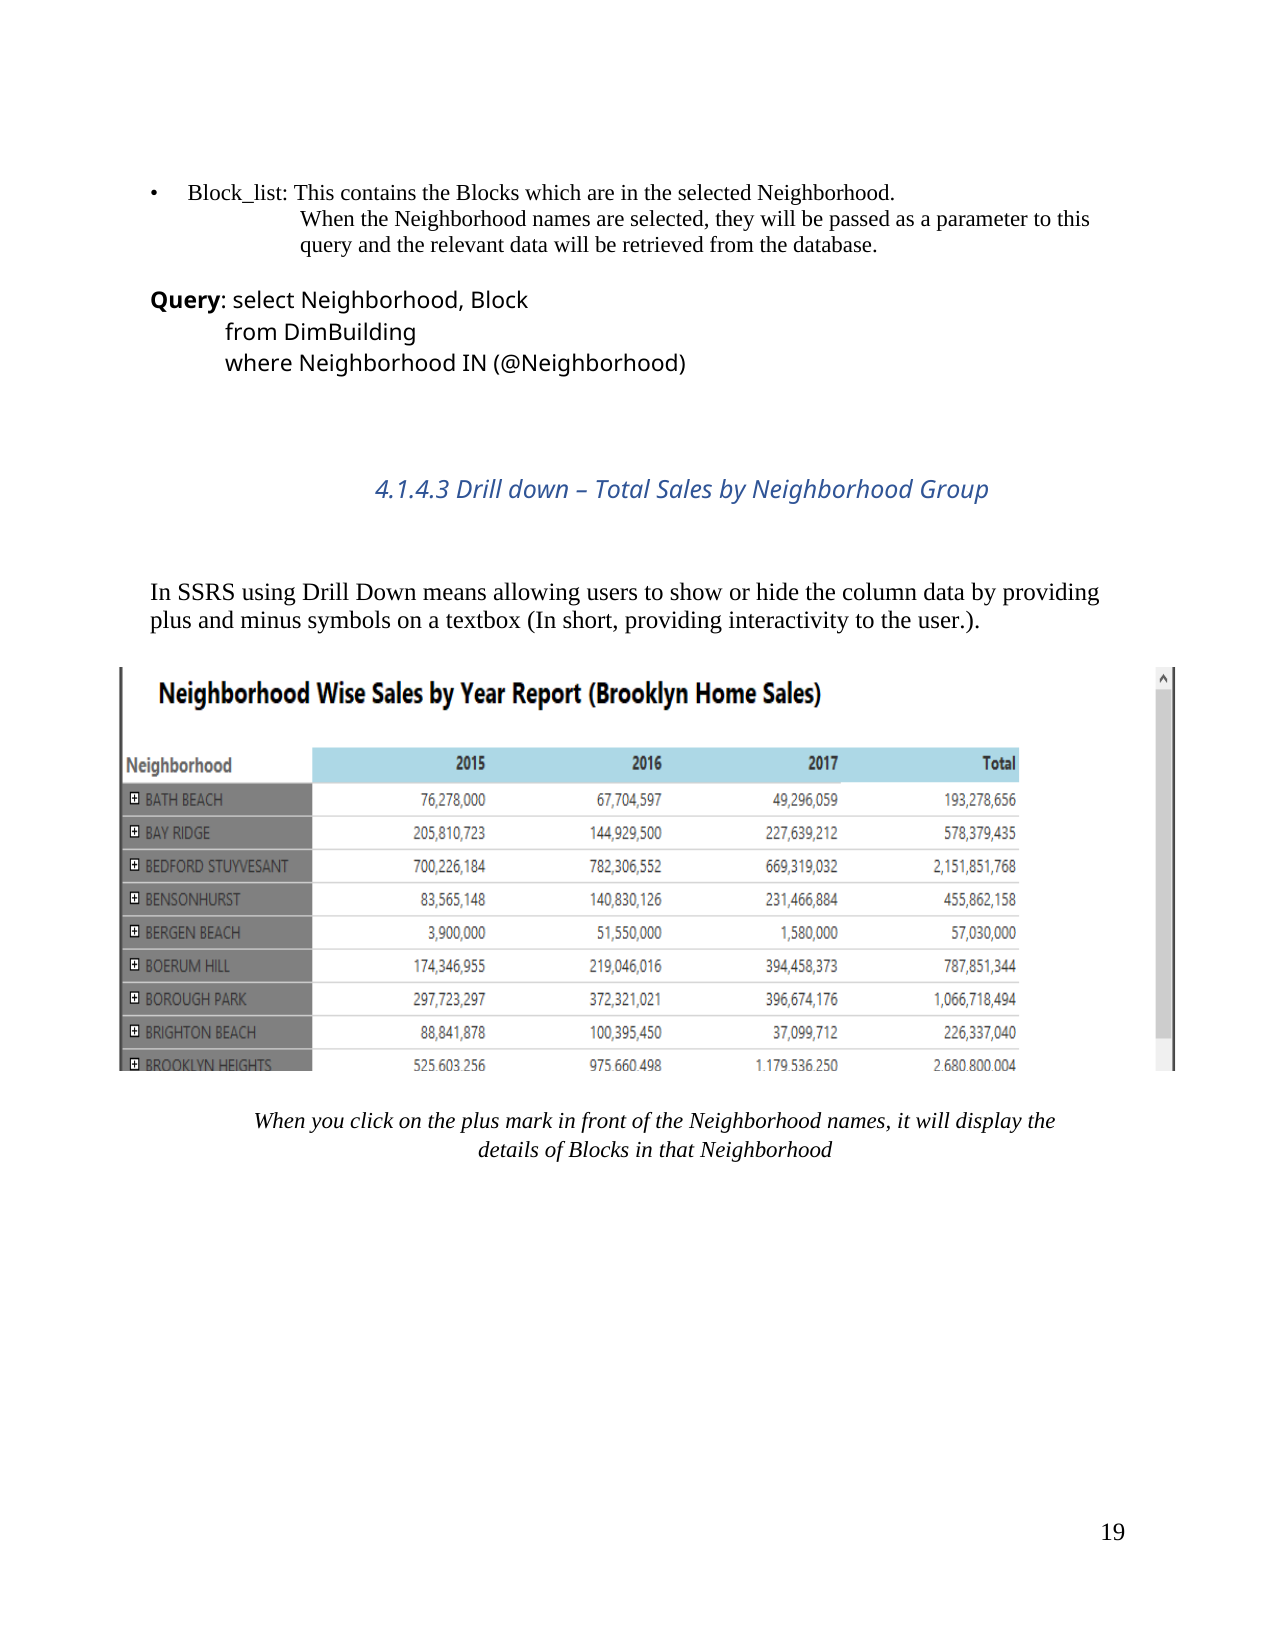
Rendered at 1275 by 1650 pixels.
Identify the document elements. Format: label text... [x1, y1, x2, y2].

text Query: select Neighborhood, Block [150, 284, 1125, 315]
text where Neighborhood IN (@Neighborhood) [150, 347, 1125, 378]
subtitle 4.1.4.3 Drill down – Total Sales by Neighborhood Group [357, 472, 1125, 506]
text In SSRS using Drill Down means allowing users to show or hide the column data by providing plus and minus symbols on a textbox (In short, providing interactivity to the user.). [150, 577, 1125, 634]
list Block_list: This contains the Blocks which are in the selected Neighborhood. [150, 179, 1125, 205]
picture [118, 667, 1175, 1071]
text When the Neighborhood names are selected, they will be passed as a parameter to this query and the relevant data will be retrieved from the database. [300, 205, 1125, 258]
text from DimBuilding [150, 315, 1125, 347]
